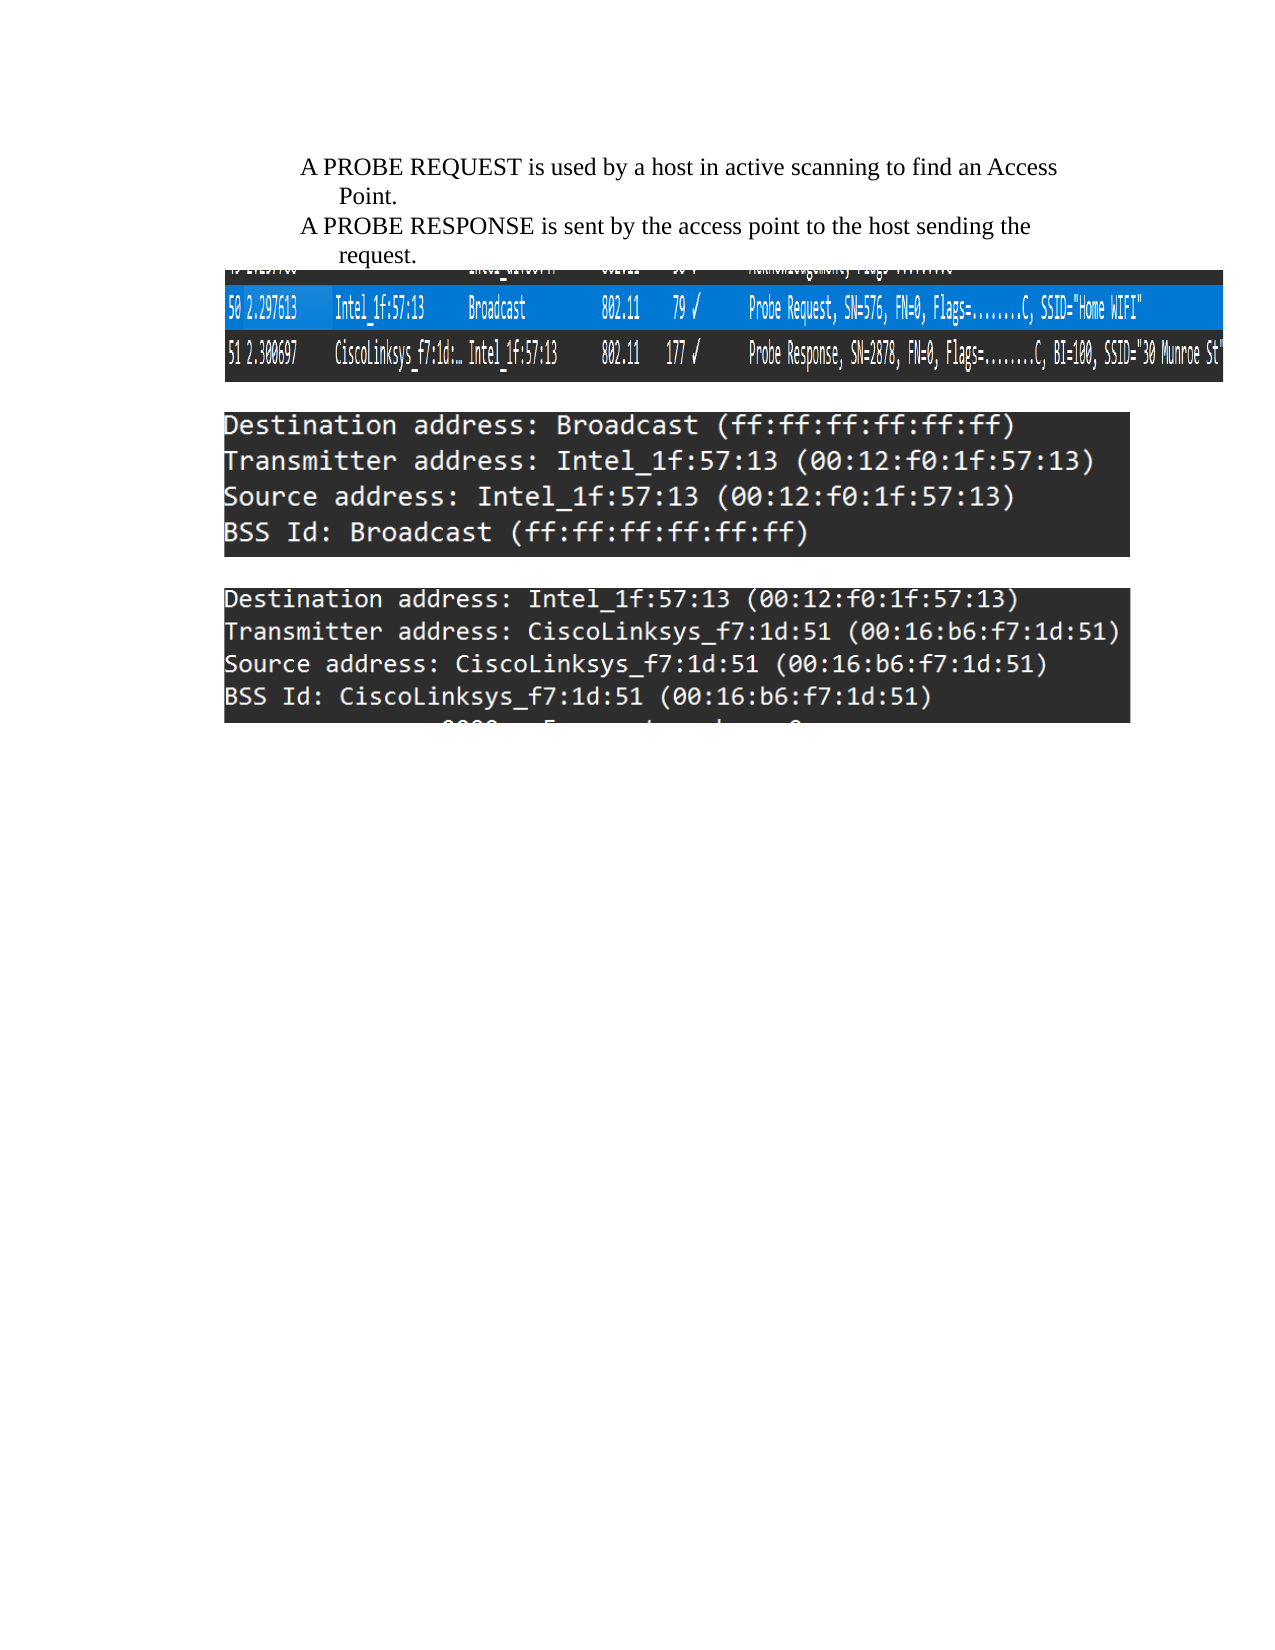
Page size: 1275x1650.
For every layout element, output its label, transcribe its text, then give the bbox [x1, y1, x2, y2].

picture [224, 588, 1131, 723]
picture [224, 412, 1130, 557]
picture [225, 270, 1224, 382]
list A PROBE RESPONSE is sent by the access point to the host sending the request. [300, 211, 1091, 269]
list A PROBE REQUEST is used by a host in active scanning to find an Access Point. [300, 152, 1091, 210]
